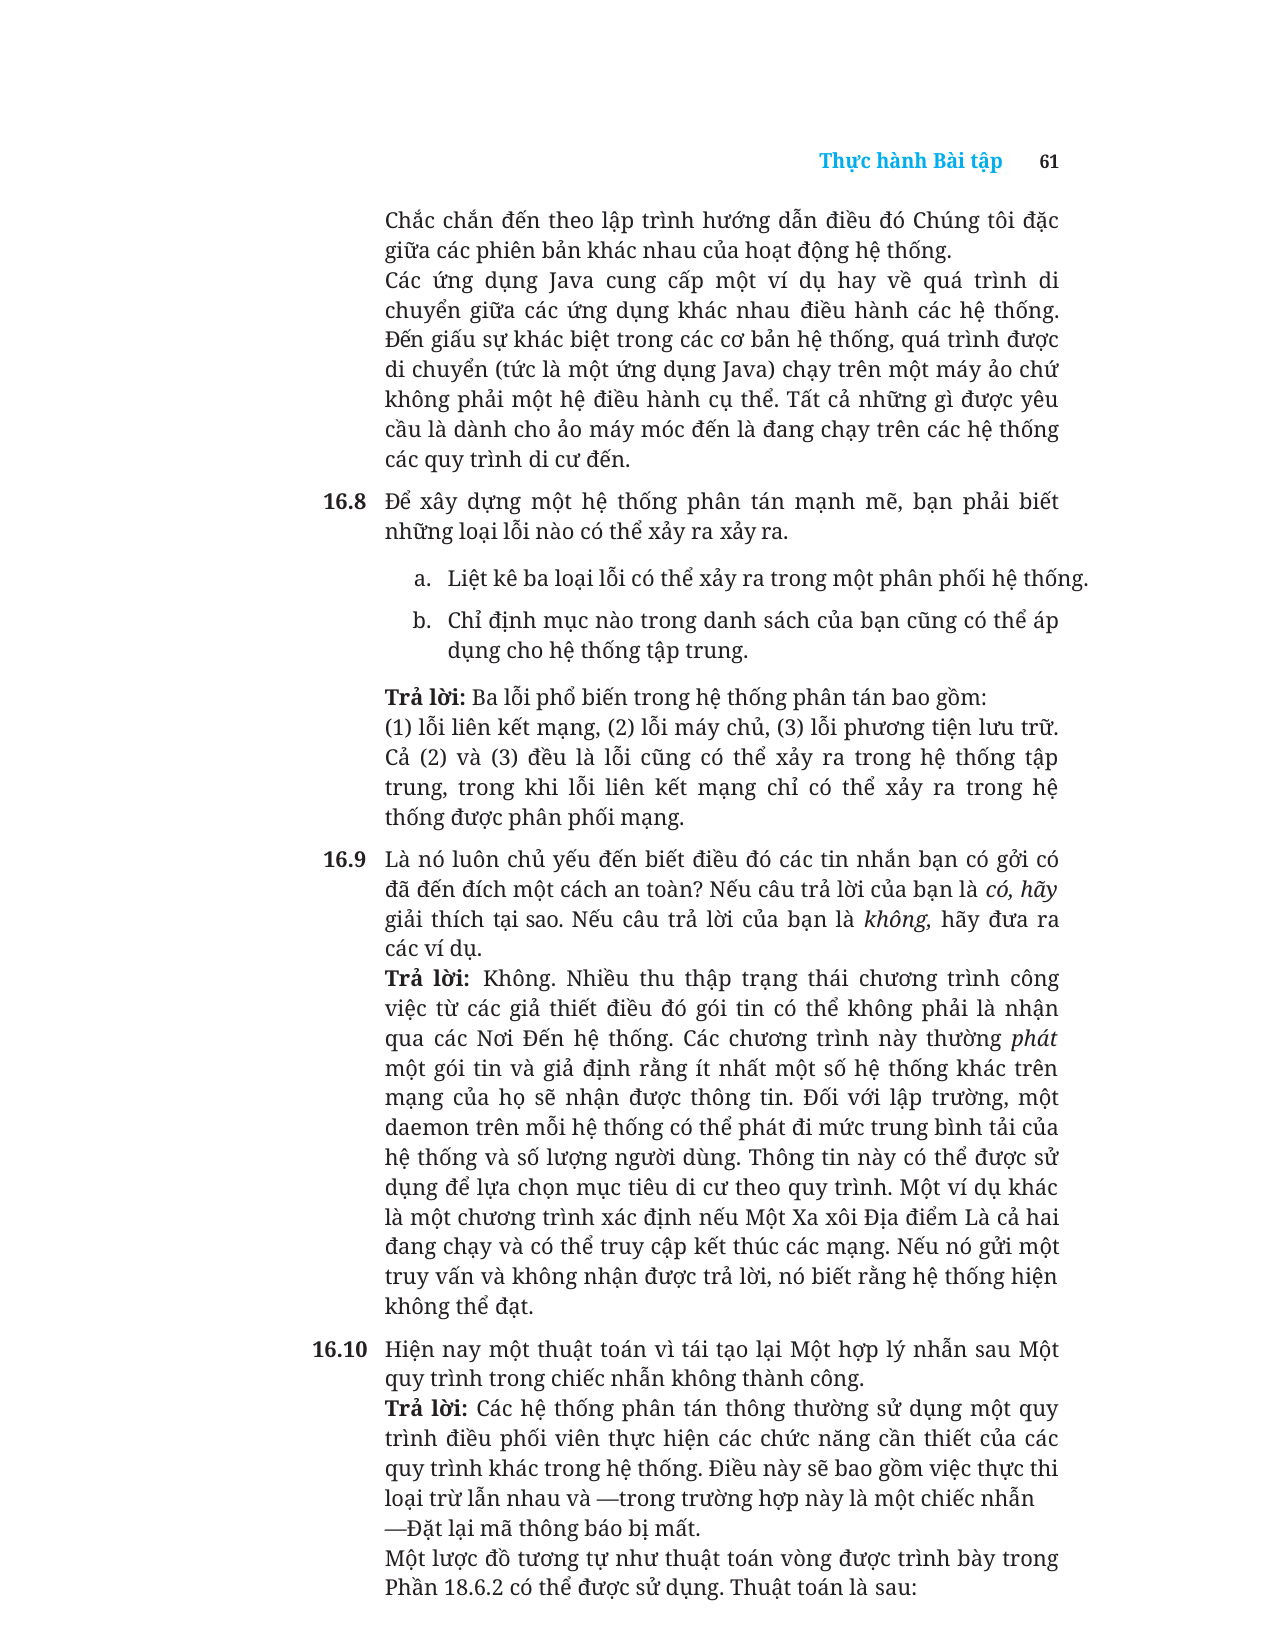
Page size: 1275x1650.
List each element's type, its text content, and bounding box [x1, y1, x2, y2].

text Các ứng dụng Java cung cấp một ví dụ hay về quá trình di chuyển giữa các ứng dụng khác nhau điều hành các hệ thống. Đến giấu sự khác biệt trong các cơ bản hệ thống, quá trình được di chuyển (tức là một ứng dụng Java) chạy trên một máy ảo chứ không phải một hệ điều hành cụ thể. Tất cả những gì được yêu cầu là dành cho ảo máy móc đến là đang chạy trên các hệ thống các quy trình di cư đến. [384, 265, 1060, 473]
list Để xây dựng một hệ thống phân tán mạnh mẽ, bạn phải biết những loại lỗi nào có thể xảy ra xảy ra. [323, 486, 1060, 546]
text Trả lời: Ba lỗi phổ biến trong hệ thống phân tán bao gồm: [384, 682, 1187, 712]
text Trả lời: Các hệ thống phân tán thông thường sử dụng một quy trình điều phối viên thực hiện các chức năng cần thiết của các quy trình khác trong hệ thống. Điều này sẽ bao gồm việc thực thi loại trừ lẫn nhau và —trong trường hợp này là một chiếc nhẫn [384, 1393, 1060, 1513]
text Thực hành Bài tập 61 [819, 146, 1187, 175]
text Một lược đồ tương tự như thuật toán vòng được trình bày trong Phần 18.6.2 có thể được sử dụng. Thuật toán là sau: [384, 1543, 1059, 1602]
text Trả lời: Không. Nhiều thu thập trạng thái chương trình công việc từ các giả thiết điều đó gói tin có thể không phải là nhận qua các Nơi Đến hệ thống. Các chương trình này thường phát một gói tin và giả định rằng ít nhất một số hệ thống khác trên mạng của họ sẽ nhận được thông tin. Đối với lập trường, một daemon trên mỗi hệ thống có thể phát đi mức trung bình tải của hệ thống và số lượng người dùng. Thông tin này có thể được sử dụng để lựa chọn mục tiêu di cư theo quy trình. Một ví dụ khác là một chương trình xác định nếu Một Xa xôi Địa điểm Là cả hai đang chạy và có thể truy cập kết thúc các mạng. Nếu nó gửi một truy vấn và không nhận được trả lời, nó biết rằng hệ thống hiện không thể đạt. [384, 963, 1060, 1321]
text (1) lỗi liên kết mạng, (2) lỗi máy chủ, (3) lỗi phương tiện lưu trữ. Cả (2) và (3) đều là lỗi cũng có thể xảy ra trong hệ thống tập trung, trong khi lỗi liên kết mạng chỉ có thể xảy ra trong hệ thống được phân phối mạng. [384, 712, 1060, 831]
text Chắc chắn đến theo lập trình hướng dẫn điều đó Chúng tôi đặc giữa các phiên bản khác nhau của hoạt động hệ thống. [384, 205, 1059, 265]
list Hiện nay một thuật toán vì tái tạo lại Một hợp lý nhẫn sau Một quy trình trong chiếc nhẫn không thành công. [312, 1334, 1060, 1393]
list Chỉ định mục nào trong danh sách của bạn cũng có thể áp dụng cho hệ thống tập trung. [412, 605, 1060, 665]
text —Đặt lại mã thông báo bị mất. [384, 1513, 1187, 1542]
list Liệt kê ba loại lỗi có thể xảy ra trong một phân phối hệ thống. [413, 563, 1187, 593]
list Là nó luôn chủ yếu đến biết điều đó các tin nhắn bạn có gởi có đã đến đích một cách an toàn? Nếu câu trả lời của bạn là có, hãy giải thích tại sao. Nếu câu trả lời của bạn là không, hãy đưa ra các ví dụ. [323, 844, 1060, 963]
